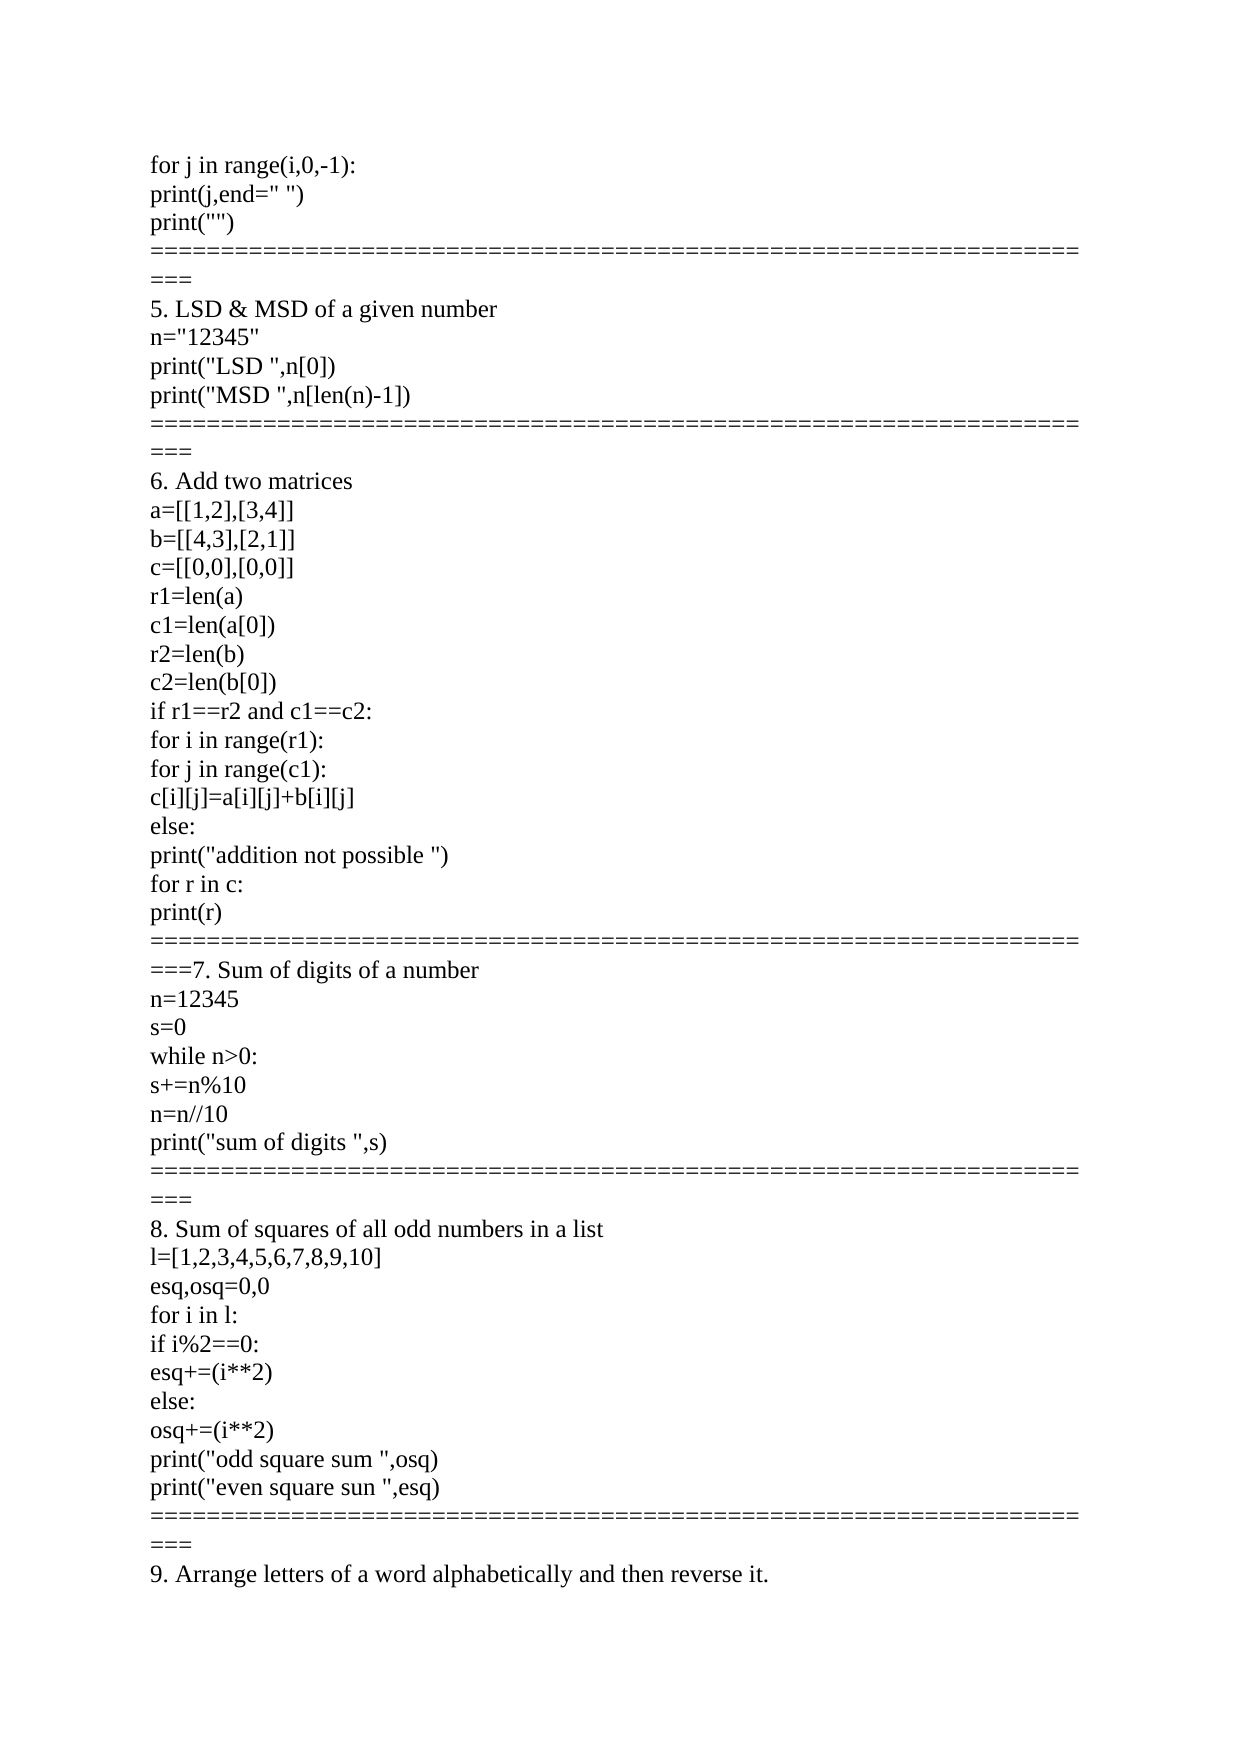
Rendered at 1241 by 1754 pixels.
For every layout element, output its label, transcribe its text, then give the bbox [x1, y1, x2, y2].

text print(r) [150, 897, 1090, 926]
text esq+=(i**2) [150, 1357, 1090, 1386]
text 9. Arrange letters of a word alphabetically and then reverse it. [150, 1559, 1090, 1587]
text for i in l: [150, 1300, 1090, 1329]
text s=0 [150, 1012, 1090, 1041]
text else: [150, 1386, 1090, 1415]
text for r in c: [150, 869, 1090, 897]
text print("even square sun ",esq) [150, 1472, 1090, 1501]
text print("sum of digits ",s) [150, 1127, 1090, 1156]
text print("odd square sum ",osq) [150, 1444, 1090, 1472]
text l=[1,2,3,4,5,6,7,8,9,10] [150, 1242, 1090, 1271]
text 6. Add two matrices [150, 466, 1090, 495]
text print("LSD ",n[0]) [150, 351, 1090, 380]
text if r1==r2 and c1==c2: [150, 696, 1090, 725]
text r2=len(b) [150, 639, 1090, 667]
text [150, 1501, 1090, 1559]
text c1=len(a[0]) [150, 610, 1090, 639]
text c=[[0,0],[0,0]] [150, 552, 1090, 581]
text r1=len(a) [150, 581, 1090, 610]
text print("MSD ",n[len(n)-1]) [150, 380, 1090, 409]
text ===================================================================== [150, 1156, 1090, 1214]
text else: [150, 811, 1090, 840]
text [150, 236, 1090, 294]
text print(j,end=" ") [150, 179, 1090, 207]
text 5. LSD & MSD of a given number [150, 294, 1090, 322]
text c[i][j]=a[i][j]+b[i][j] [150, 782, 1090, 811]
text osq+=(i**2) [150, 1415, 1090, 1444]
text a=[[1,2],[3,4]] [150, 495, 1090, 524]
text c2=len(b[0]) [150, 667, 1090, 696]
text ===================================================================== [150, 409, 1090, 466]
text =====================================================================7. Sum of digits of a number [150, 926, 1090, 984]
text 8. Sum of squares of all odd numbers in a list [150, 1214, 1090, 1242]
text print("") [150, 207, 1090, 236]
text b=[[4,3],[2,1]] [150, 524, 1090, 552]
text n=12345 [150, 984, 1090, 1012]
text while n>0: [150, 1041, 1090, 1070]
text if i%2==0: [150, 1329, 1090, 1357]
text s+=n%10 [150, 1070, 1090, 1099]
text for j in range(i,0,-1): [150, 150, 1090, 179]
text for i in range(r1): [150, 725, 1090, 754]
text n=n//10 [150, 1099, 1090, 1127]
text for j in range(c1): [150, 754, 1090, 782]
text print("addition not possible ") [150, 840, 1090, 869]
text n="12345" [150, 322, 1090, 351]
text esq,osq=0,0 [150, 1271, 1090, 1300]
